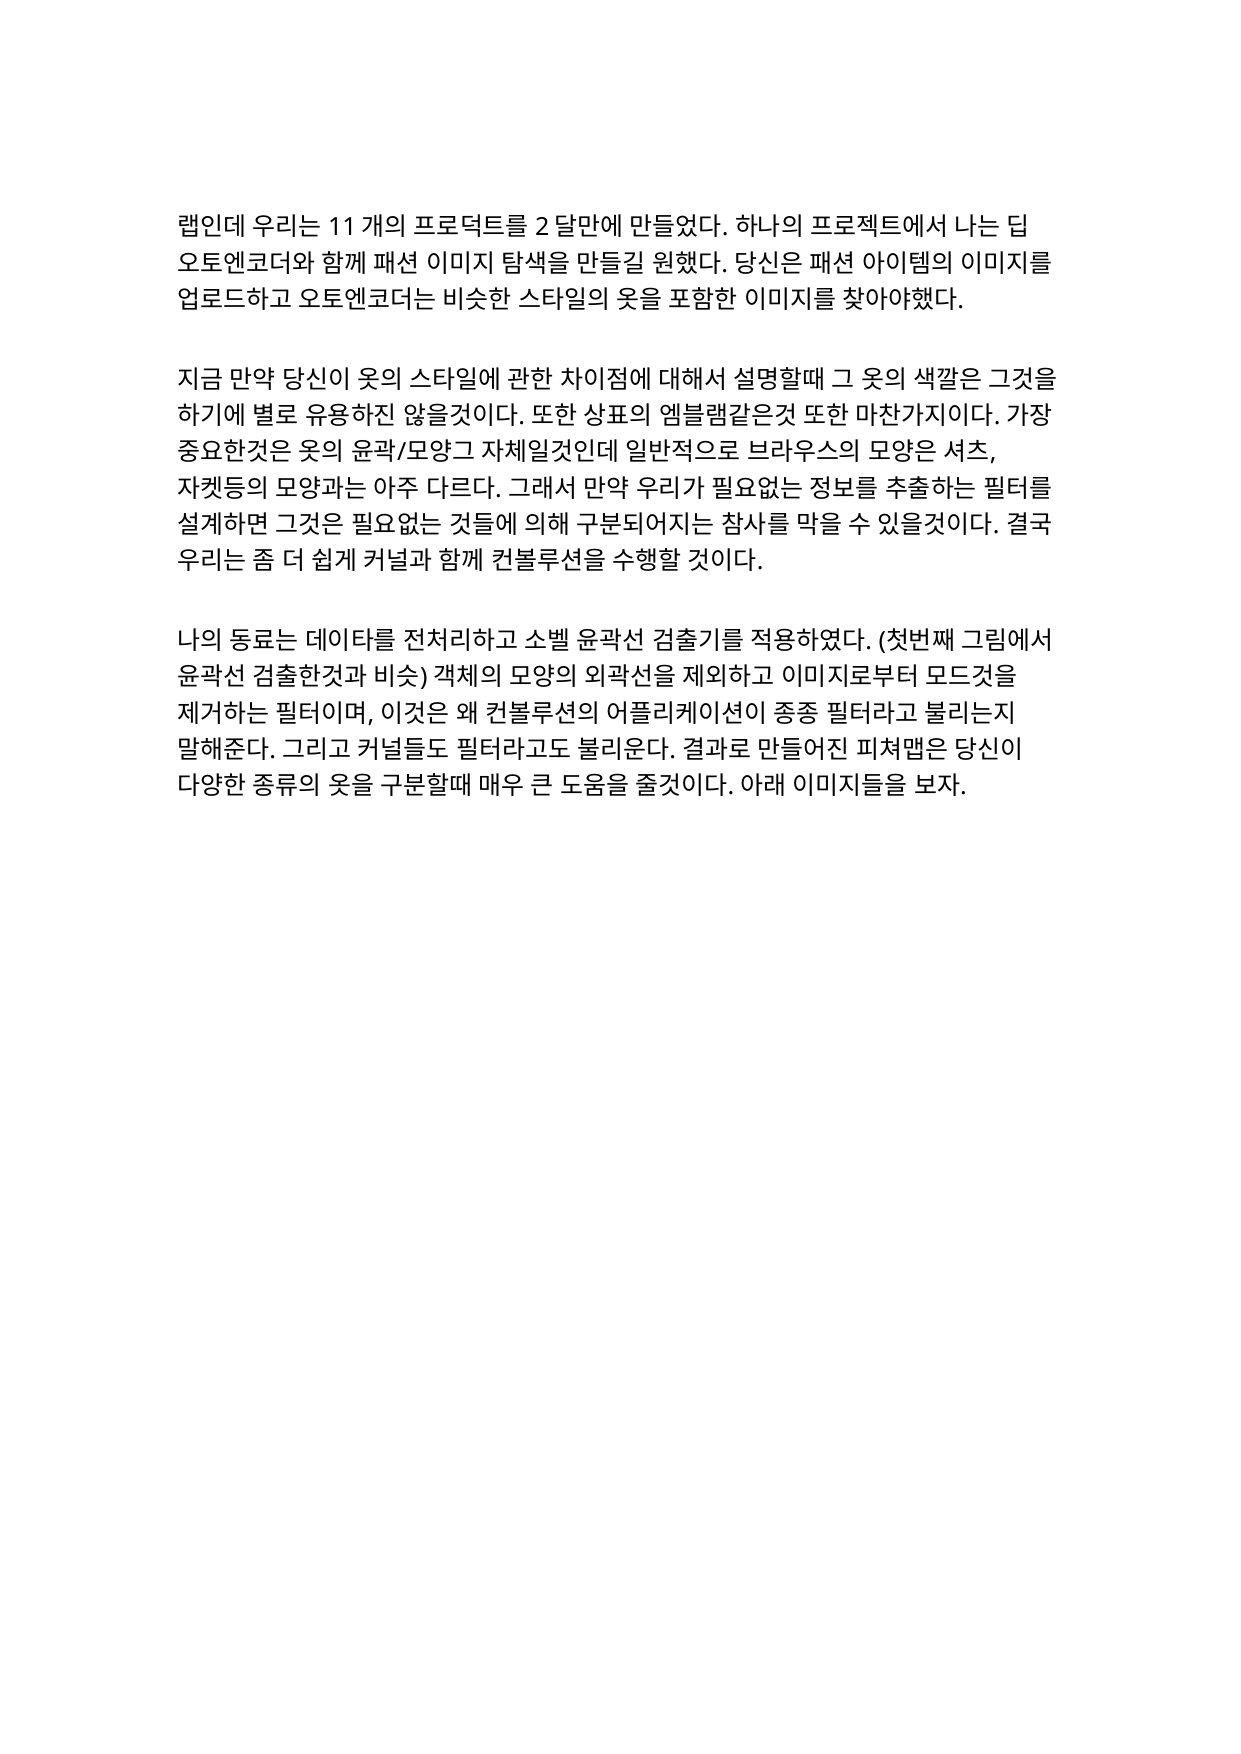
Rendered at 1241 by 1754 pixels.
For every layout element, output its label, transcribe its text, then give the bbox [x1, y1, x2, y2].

text 지금 만약 당신이 옷의 스타일에 관한 차이점에 대해서 설명할때 그 옷의 색깔은 그것을 하기에 별로 유용하진 않을것이다. 또한 상표의 엠블램같은것 또한 마찬가지이다. 가장 중요한것은 옷의 윤곽/모양그 자체일것인데 일반적으로 브라우스의 모양은 셔츠,자켓등의 모양과는 아주 다르다. 그래서 만약 우리가 필요없는 정보를 추출하는 필터를 설계하면 그것은 필요없는 것들에 의해 구분되어지는 참사를 막을 수 있을것이다. 결국 우리는 좀 더 쉽게 커널과 함께 컨볼루션을 수행할 것이다. [177, 359, 1063, 577]
text 나의 동료는 데이타를 전처리하고 소벨 윤곽선 검출기를 적용하였다. (첫번째 그림에서 윤곽선 검출한것과 비슷) 객체의 모양의 외곽선을 제외하고 이미지로부터 모드것을 제거하는 필터이며, 이것은 왜 컨볼루션의 어플리케이션이 종종 필터라고 불리는지 말해준다. 그리고 커널들도 필터라고도 불리운다. 결과로 만들어진 피쳐맵은 당신이 다양한 종류의 옷을 구분할때 매우 큰 도움을 줄것이다. 아래 이미지들을 보자. [177, 621, 1063, 802]
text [177, 207, 1063, 316]
